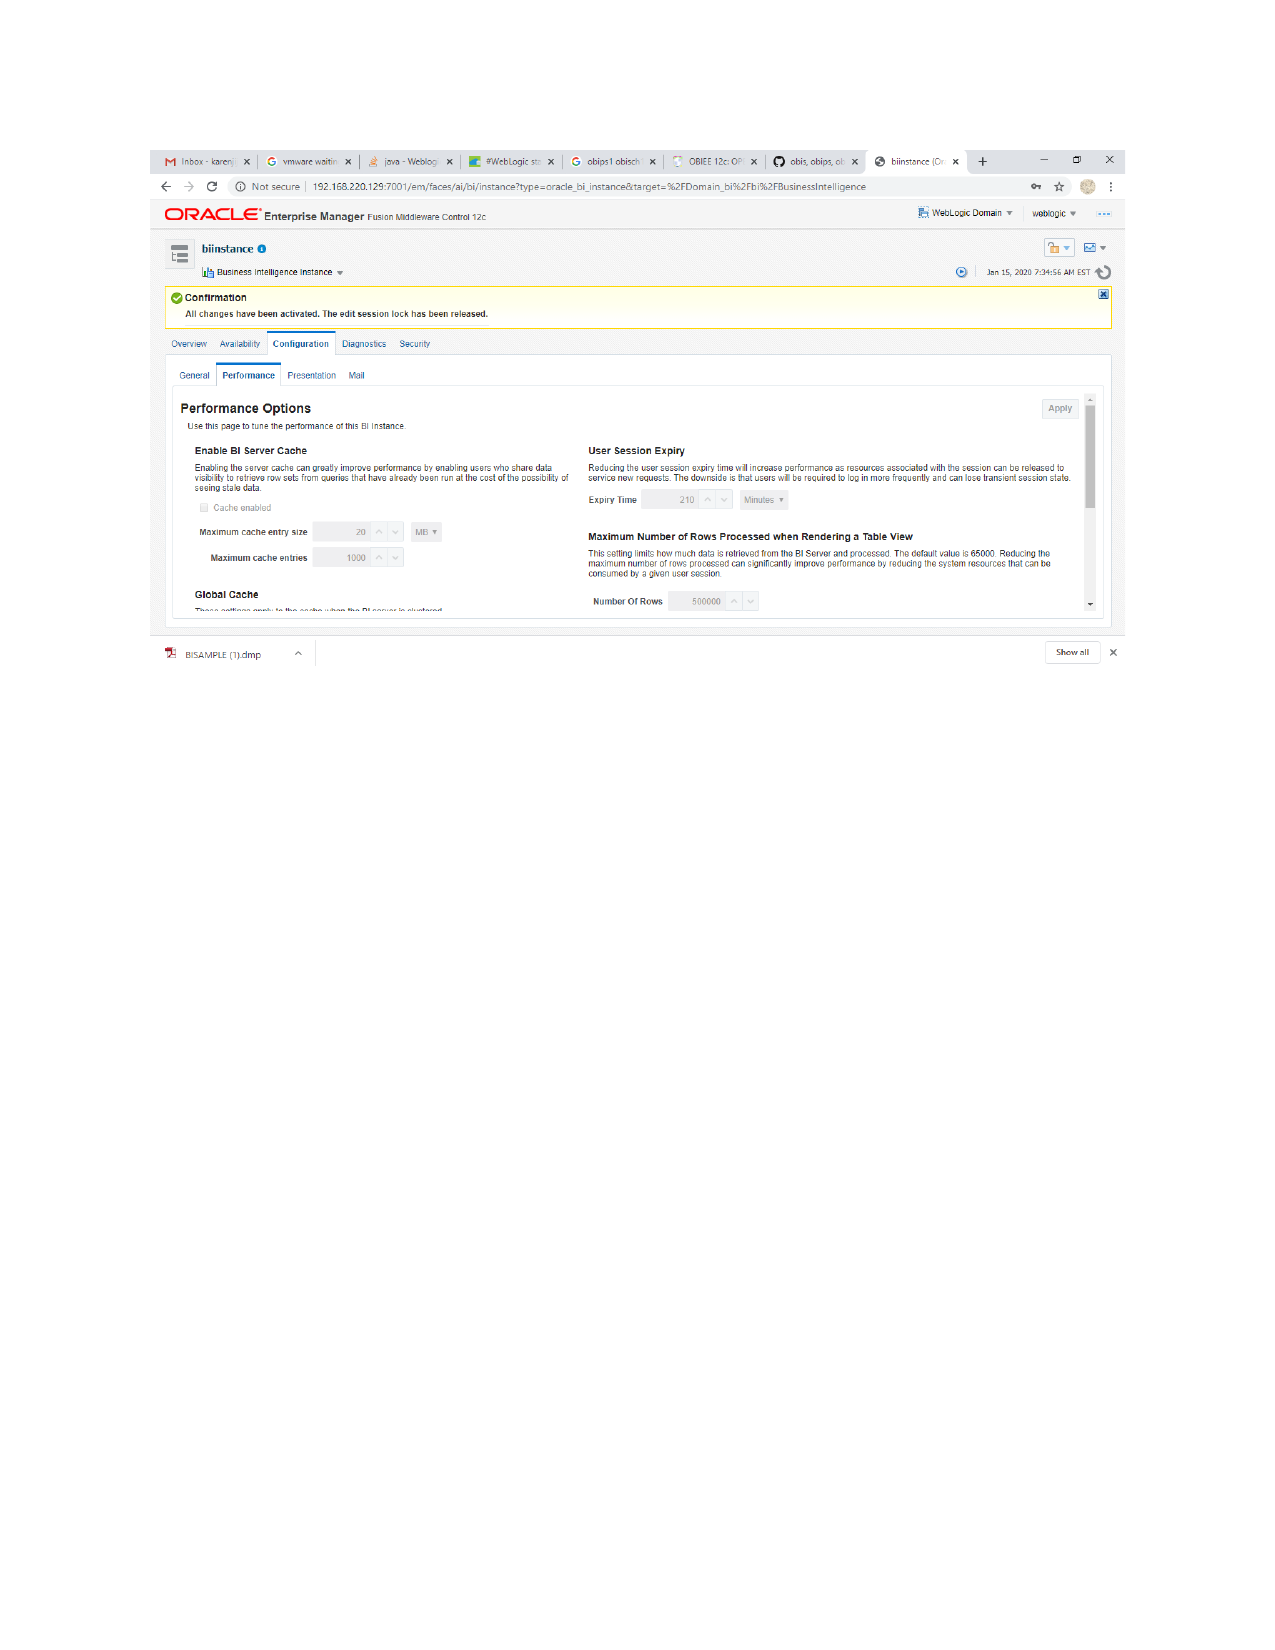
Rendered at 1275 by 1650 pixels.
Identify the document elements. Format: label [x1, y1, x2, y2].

picture [150, 150, 1125, 670]
